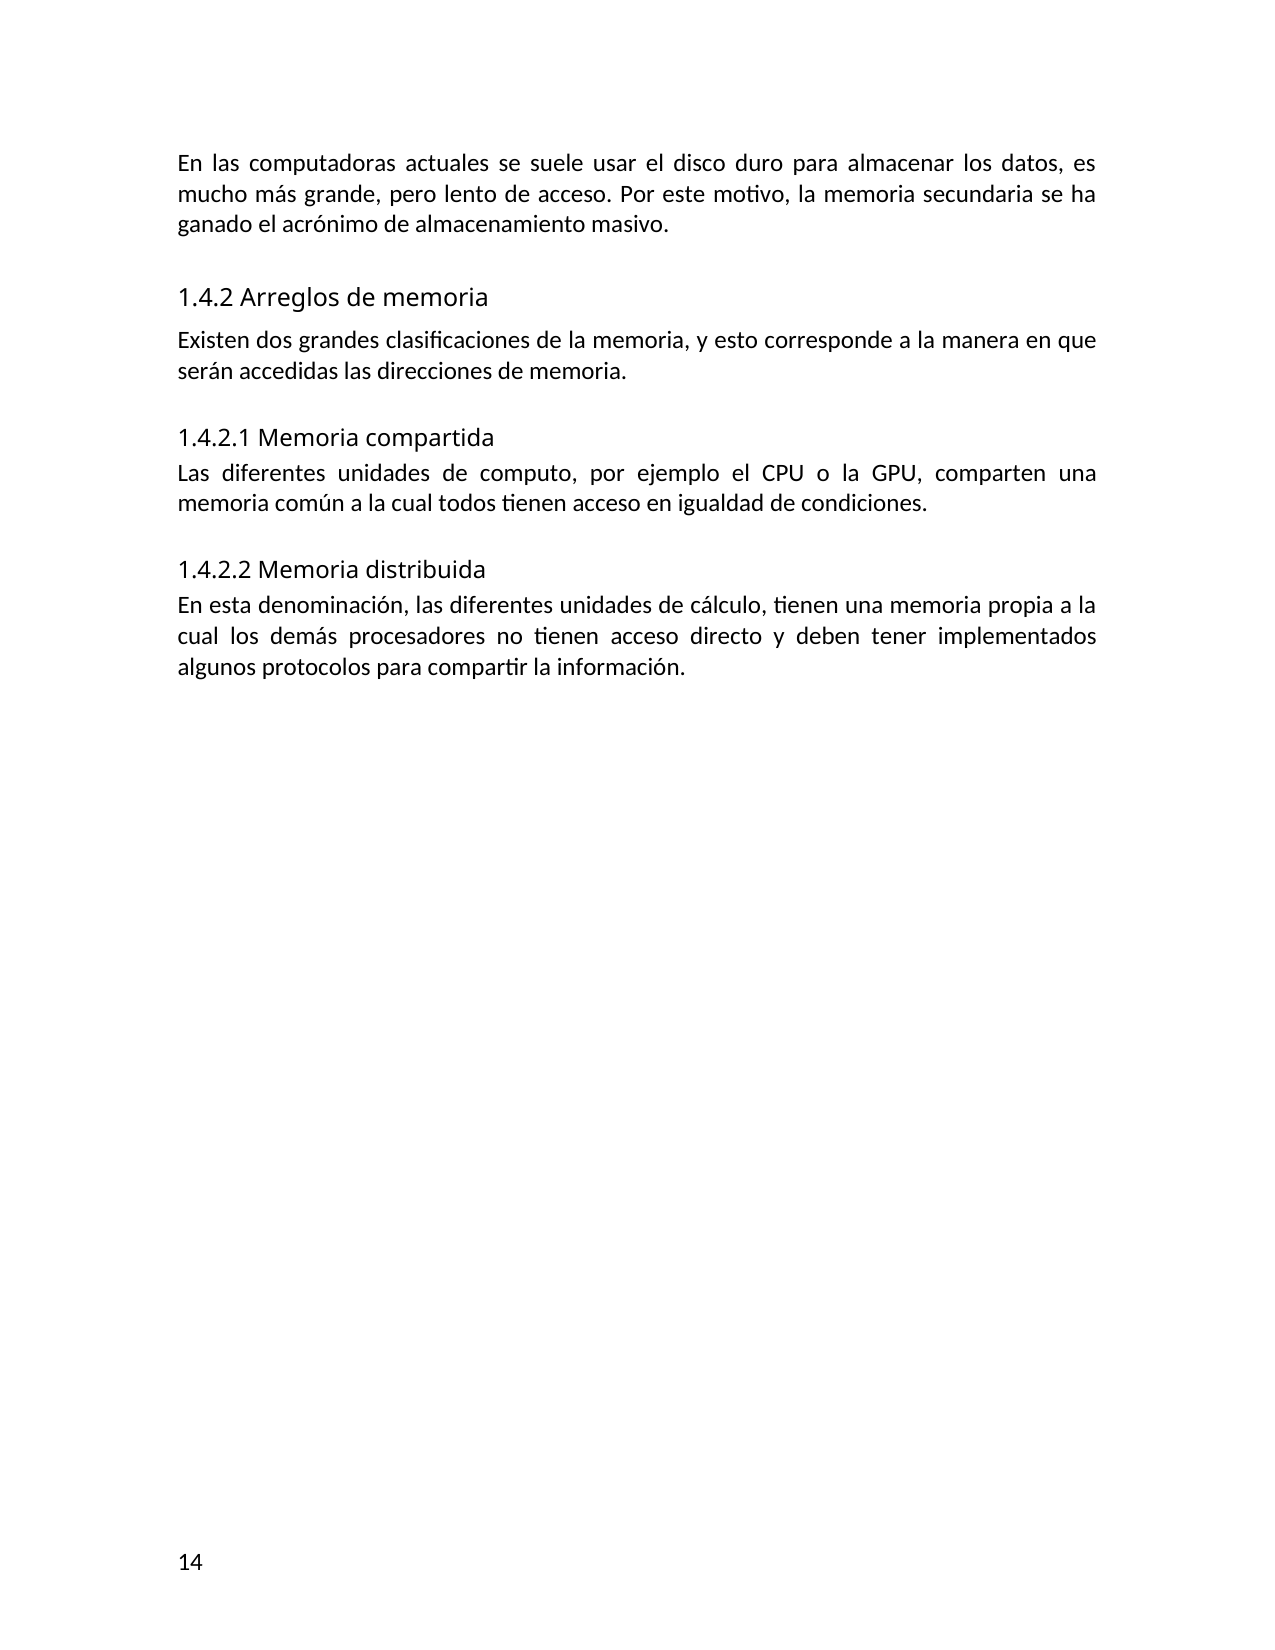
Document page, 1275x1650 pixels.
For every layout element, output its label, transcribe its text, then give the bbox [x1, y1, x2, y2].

text 1.4.2 Arreglos de memoria [177, 280, 1098, 314]
text Existen dos grandes clasificaciones de la memoria, y esto corresponde a la manera en que serán accedidas las direcciones de memoria. [177, 324, 1098, 386]
list En esta denominación, las diferentes unidades de cálculo, tienen una memoria propia a la cual los demás procesadores no tienen acceso directo y deben tener implementados algunos protocolos para compartir la información. [177, 589, 1098, 681]
text 1.4.2.1 Memoria compartida [177, 420, 1098, 453]
text Las diferentes unidades de computo, por ejemplo el CPU o la GPU, comparten una memoria común a la cual todos tienen acceso en igualdad de condiciones. [177, 457, 1098, 518]
text En las computadoras actuales se suele usar el disco duro para almacenar los datos, es mucho más grande, pero lento de acceso. Por este motivo, la memoria secundaria se ha ganado el acrónimo de almacenamiento masivo. [177, 148, 1098, 239]
text 1.4.2.2 Memoria distribuida [177, 553, 1098, 585]
